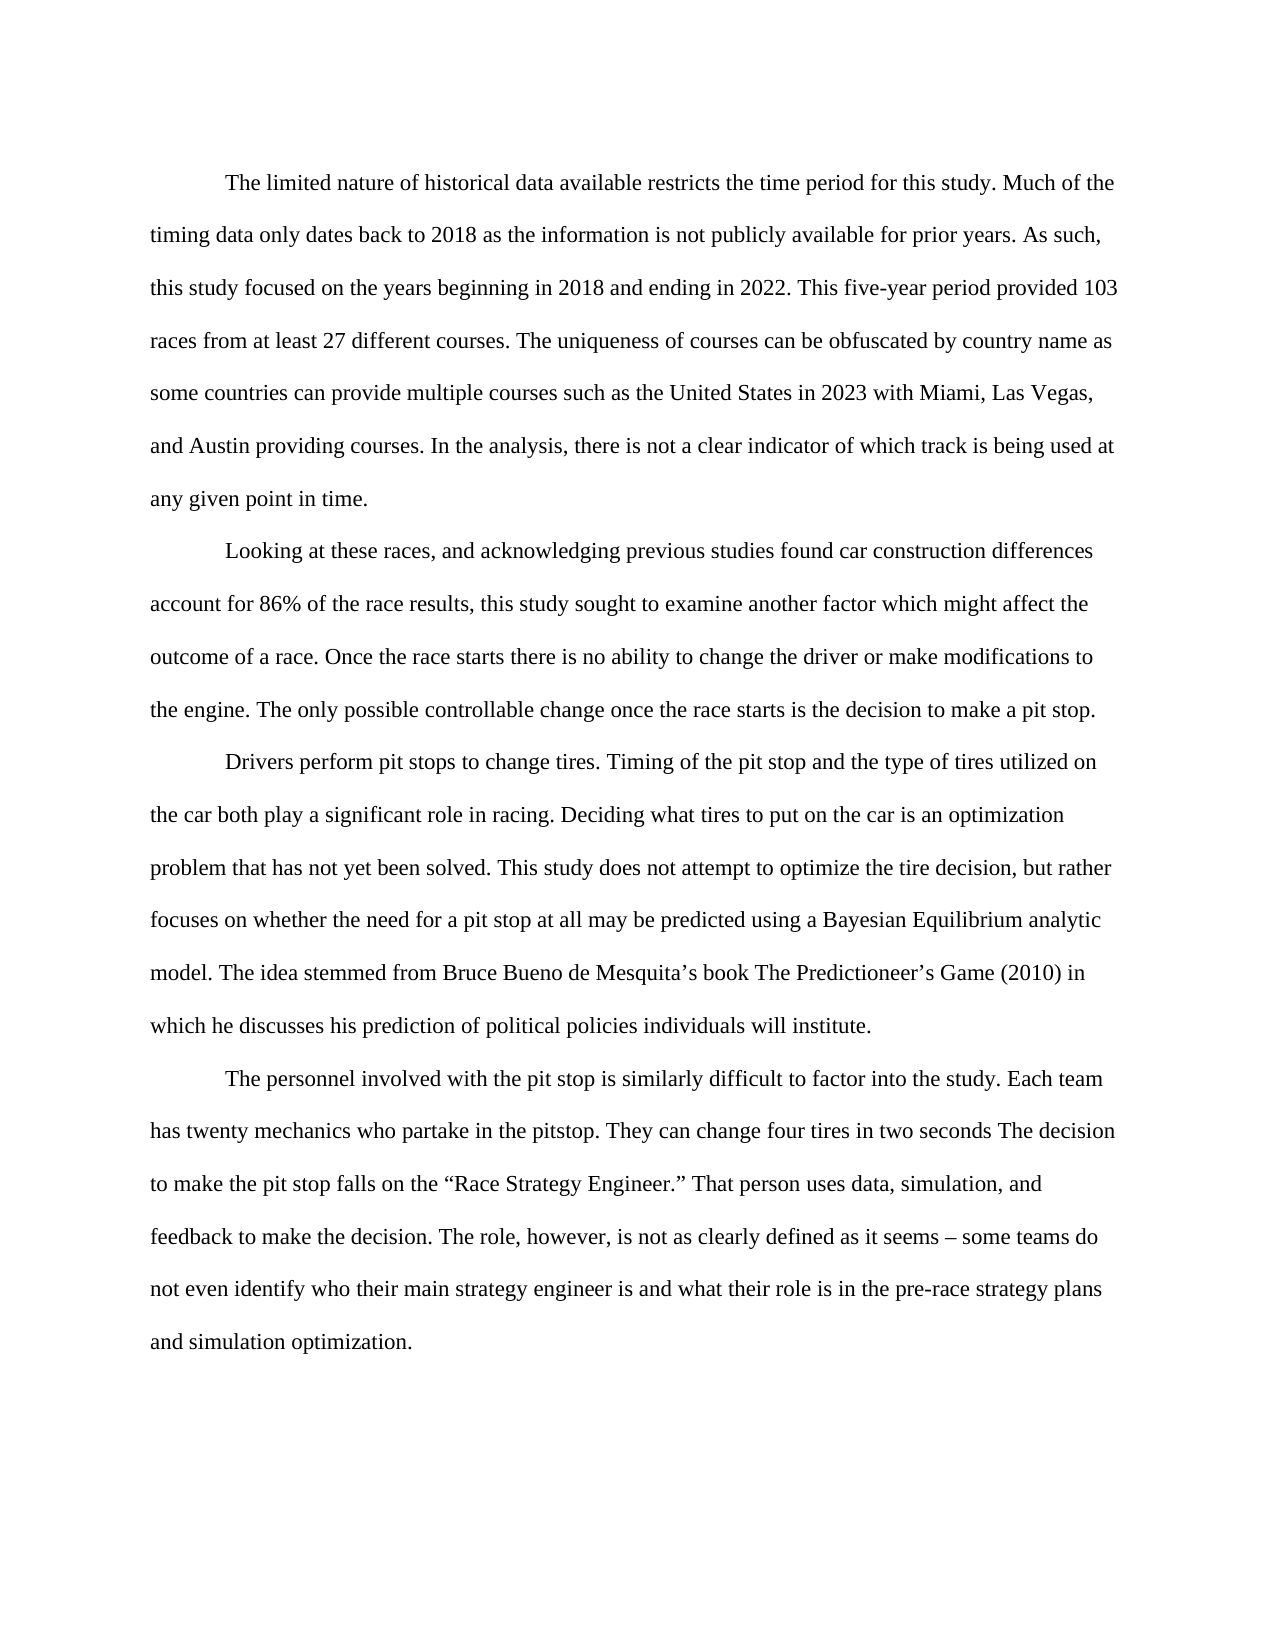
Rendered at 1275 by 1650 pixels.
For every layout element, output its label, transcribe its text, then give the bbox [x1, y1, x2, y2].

text The personnel involved with the pit stop is similarly difficult to factor into the study. Each team has twenty mechanics who partake in the pitstop. They can change four tires in two seconds The decision to make the pit stop falls on the “Race Strategy Engineer.” That person uses data, simulation, and feedback to make the decision. The role, however, is not as clearly defined as it seems – some teams do not even identify who their main strategy engineer is and what their role is in the pre-race strategy plans and simulation optimization. [150, 1064, 1125, 1354]
text The limited nature of historical data available restricts the time period for this study. Much of the timing data only dates back to 2018 as the information is not publicly available for prior years. As such, this study focused on the years beginning in 2018 and ending in 2022. This five-year period provided 103 races from at least 27 different courses. The uniqueness of courses can be obfuscated by country name as some countries can provide multiple courses such as the United States in 2023 with Miami, Las Vegas, and Austin providing courses. In the analysis, there is not a clear indicator of which track is being used at any given point in time. [150, 168, 1125, 511]
text Looking at these races, and acknowledging previous studies found car construction differences account for 86% of the race results, this study sought to examine another factor which might affect the outcome of a race. Once the race starts there is no ability to change the driver or make modifications to the engine. The only possible controllable change once the race starts is the decision to make a pit stop. [150, 537, 1125, 722]
text Drivers perform pit stops to change tires. Timing of the pit stop and the type of tires utilized on the car both play a significant role in racing. Deciding what tires to put on the car is an optimization problem that has not yet been solved. This study does not attempt to optimize the tire decision, but rather focuses on whether the need for a pit stop at all may be predicted using a Bayesian Equilibrium analytic model. The idea stemmed from Bruce Bueno de Mesquita’s book The Predictioneer’s Game (2010) in which he discusses his prediction of political policies individuals will institute. [150, 748, 1125, 1038]
